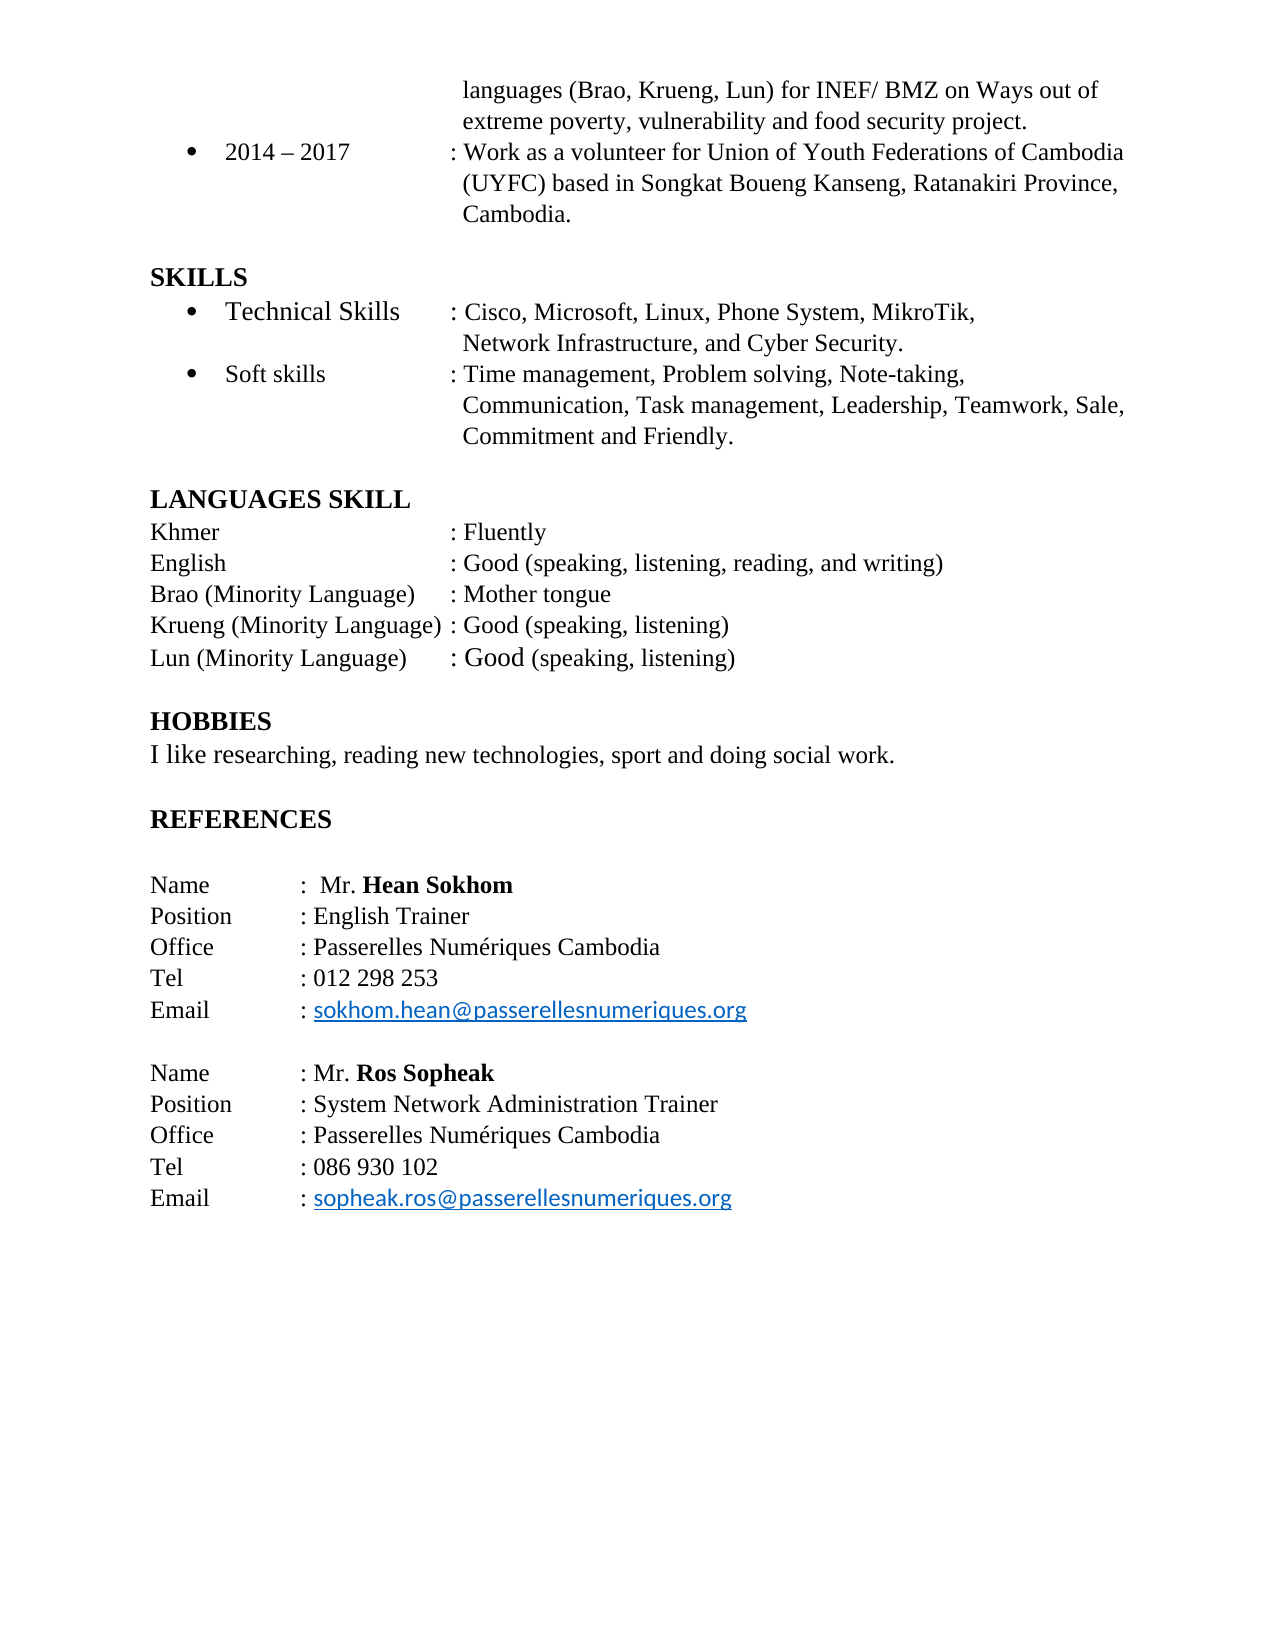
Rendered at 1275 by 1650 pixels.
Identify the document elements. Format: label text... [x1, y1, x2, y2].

list 2014 – 2017 : Work as a volunteer for Union of Youth Federations of Cambodia [187, 137, 1125, 166]
list languages (Brao, Krueng, Lun) for INEF/ BMZ on Ways out of [225, 75, 1125, 104]
text I like researching, reading new technologies, sport and doing social work. [150, 739, 1125, 770]
text Tel : 012 298 253 [150, 963, 1125, 992]
text Communication, Task management, Leadership, Teamwork, Sale, [450, 390, 1125, 419]
list extreme poverty, vulnerability and food security project. [450, 106, 1125, 135]
text English : Good (speaking, listening, reading, and writing) [150, 548, 1125, 577]
text HOBBIES [150, 705, 1125, 736]
text Network Infrastructure, and Cyber Security. [375, 328, 1125, 357]
text Email : sokhom.hean@passerellesnumeriques.org [150, 994, 1125, 1025]
text Khmer : Fluently [150, 517, 1125, 546]
list Technical Skills : Cisco, Microsoft, Linux, Phone System, MikroTik, [187, 295, 1125, 326]
text Position : System Network Administration Trainer [150, 1089, 1125, 1118]
text Office : Passerelles Numériques Cambodia [150, 932, 1125, 961]
text Email : sopheak.ros@passerellesnumeriques.org [150, 1183, 1125, 1213]
text LANGUAGES SKILL [150, 483, 1125, 515]
text Krueng (Minority Language) : Good (speaking, listening) [150, 610, 1125, 639]
text Position : English Trainer [150, 901, 1125, 930]
text Office : Passerelles Numériques Cambodia [150, 1121, 1125, 1149]
text Cambodia. [450, 199, 1125, 228]
text Name : Mr. Hean Sokhom [150, 870, 1125, 899]
text (UYFC) based in Songkat Boueng Kanseng, Ratanakiri Province, [450, 168, 1125, 197]
text REFERENCES [150, 803, 1125, 834]
text SKILLS [150, 261, 1125, 292]
text Name : Mr. Ros Sopheak [150, 1058, 1125, 1087]
list Soft skills : Time management, Problem solving, Note-taking, [187, 359, 1125, 388]
text Commitment and Friendly. [450, 421, 1125, 450]
text Tel : 086 930 102 [150, 1152, 1125, 1180]
text Brao (Minority Language) : Mother tongue [150, 579, 1125, 608]
text Lun (Minority Language) : Good (speaking, listening) [150, 641, 1125, 672]
